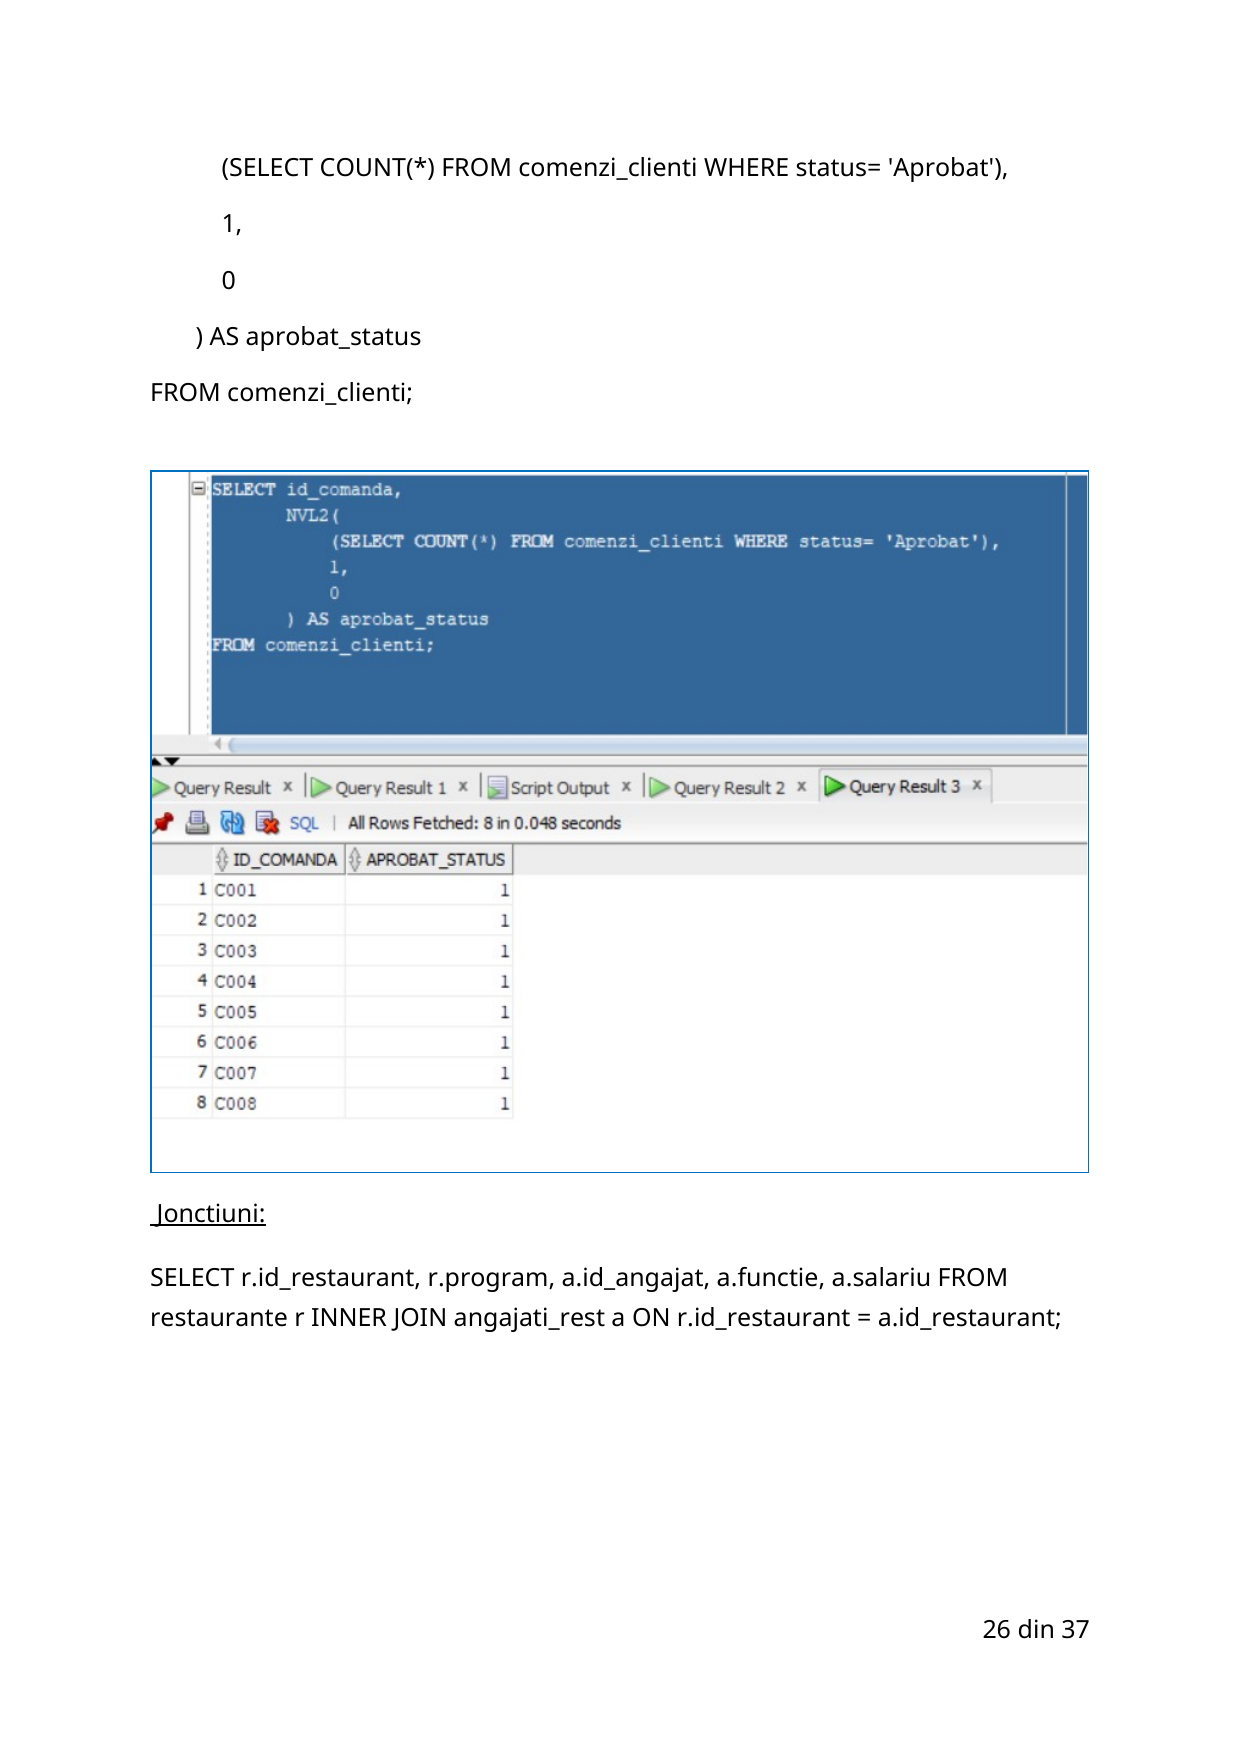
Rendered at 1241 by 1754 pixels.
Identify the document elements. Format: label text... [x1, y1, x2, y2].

text (SELECT COUNT(*) FROM comenzi_clienti WHERE status= 'Aprobat'), [150, 150, 1090, 184]
text FROM comenzi_clienti; [150, 374, 1090, 409]
text 1, [150, 206, 1090, 240]
text ) AS aprobat_status [150, 318, 1090, 352]
text 0 [150, 262, 1090, 296]
text Jonctiuni: [150, 1195, 1090, 1229]
text SELECT r.id_restaurant, r.program, a.id_angajat, a.functie, a.salariu FROM restaurante r INNER JOIN angajati_rest a ON r.id_restaurant = a.id_restaurant; [150, 1260, 1090, 1333]
picture [152, 472, 1088, 1172]
